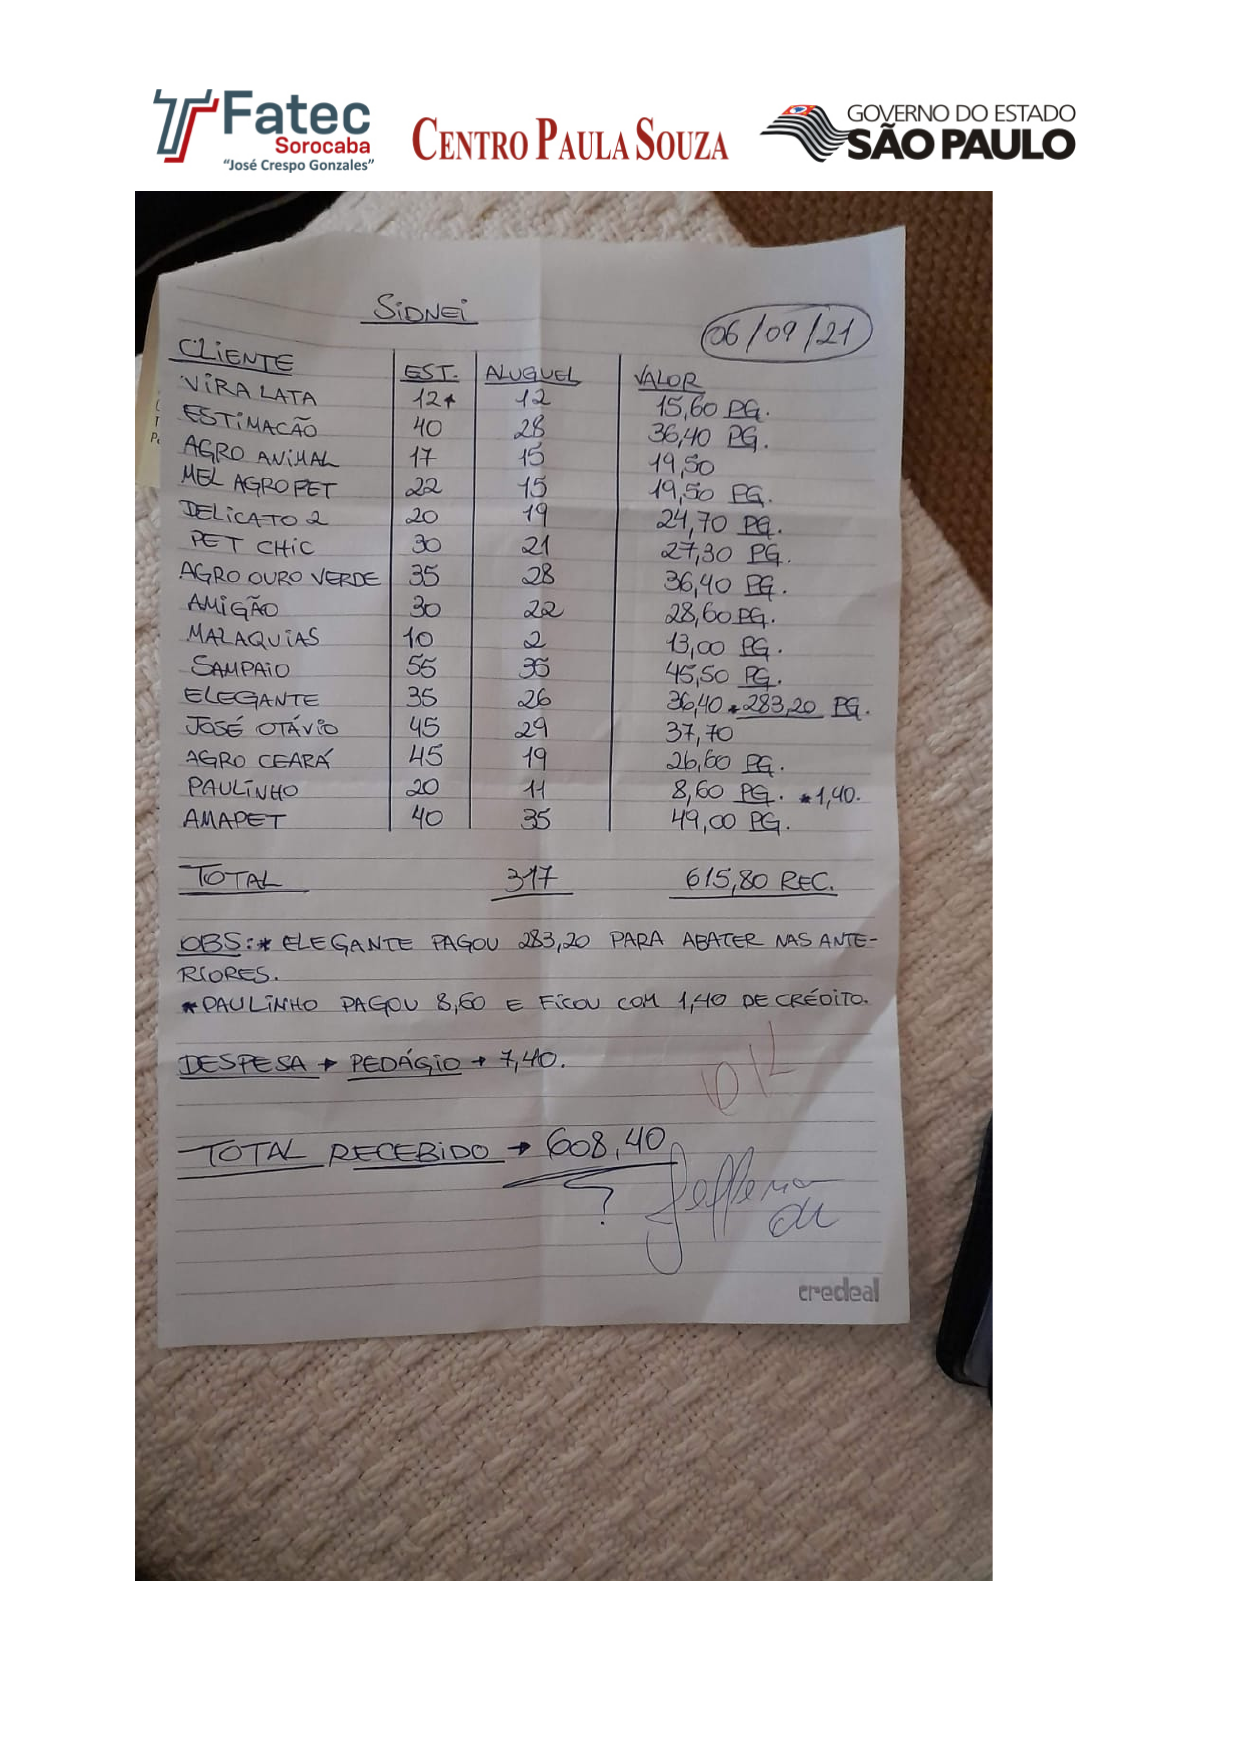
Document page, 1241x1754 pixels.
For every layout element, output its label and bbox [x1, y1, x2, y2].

picture [135, 73, 1079, 1581]
